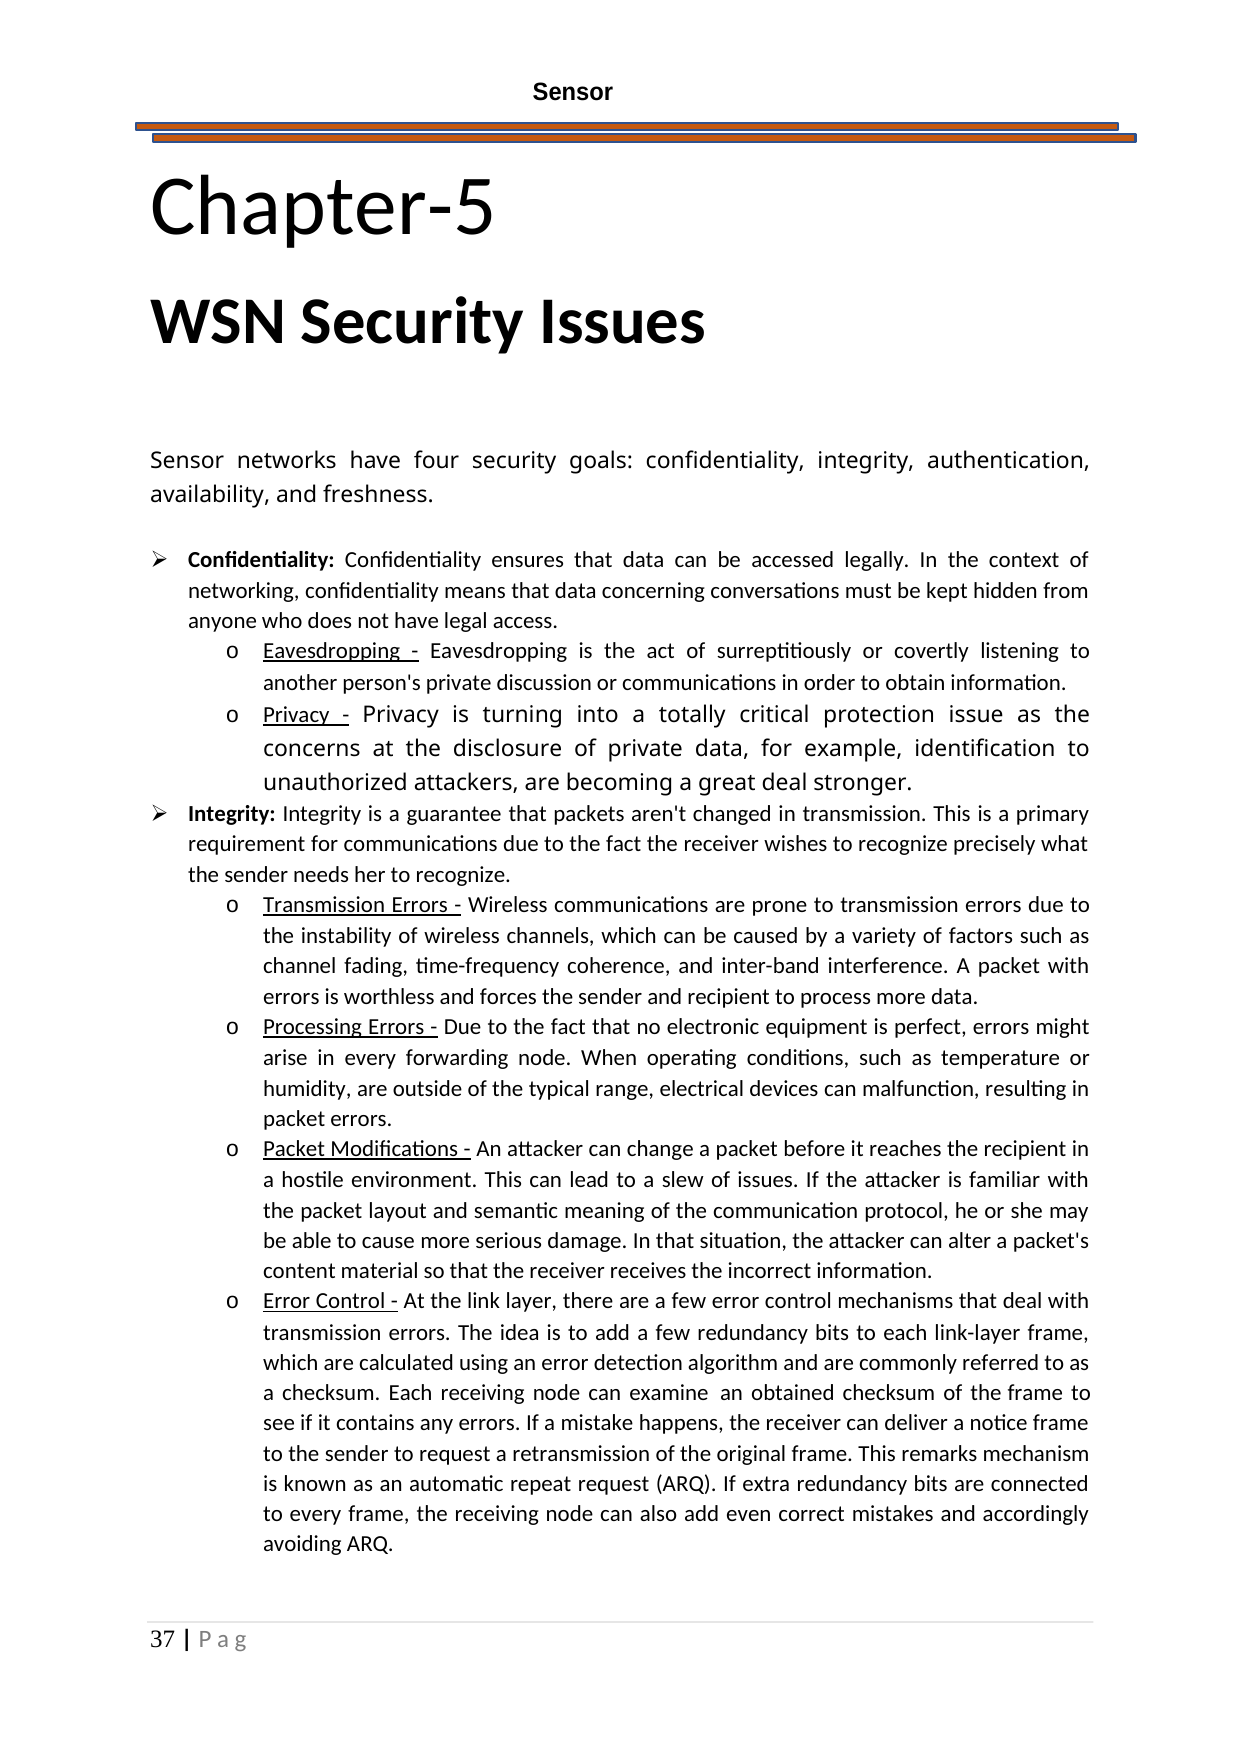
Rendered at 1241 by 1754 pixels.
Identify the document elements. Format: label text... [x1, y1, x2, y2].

list Transmission Errors - Wireless communications are prone to transmission errors due to the instability of wireless channels, which can be caused by a variety of factors such as channel fading, time-frequency coherence, and inter-band interference. A packet with errors is worthless and forces the sender and recipient to process more data. [225, 890, 1091, 1010]
list Integrity: Integrity is a guarantee that packets aren't changed in transmission. This is a primary requirement for communications due to the fact the receiver wishes to recognize precisely what the sender needs her to recognize. [150, 799, 1091, 888]
list Error Control - At the link layer, there are a few error control mechanisms that deal with transmission errors. The idea is to add a few redundancy bits to each link-layer frame, which are calculated using an error detection algorithm and are commonly referred to as a checksum. Each receiving node can examine an obtained checksum of the frame to see if it contains any errors. If a mistake happens, the receiver can deliver a notice frame to the sender to request a retransmission of the original frame. This remarks mechanism is known as an automatic repeat request (ARQ). If extra redundancy bits are connected to every frame, the receiving node can also add even correct mistakes and accordingly avoiding ARQ. [225, 1287, 1091, 1557]
list Processing Errors - Due to the fact that no electronic equipment is perfect, errors might arise in every forwarding node. When operating conditions, such as temperature or humidity, are outside of the typical range, electrical devices can malfunction, resulting in packet errors. [225, 1012, 1091, 1132]
list Packet Modifications - An attacker can change a packet before it reaches the recipient in a hostile environment. This can lead to a slew of issues. If the attacker is familiar with the packet layout and semantic meaning of the communication protocol, he or she may be able to cause more serious damage. In that situation, the attacker can alter a packet's content material so that the receiver receives the incorrect information. [225, 1134, 1091, 1284]
list Confidentiality: Confidentiality ensures that data can be accessed legally. In the context of networking, confidentiality means that data concerning conversations must be kept hidden from anyone who does not have legal access. [150, 546, 1091, 634]
text WSN Security Issues [150, 279, 1163, 360]
text Sensor networks have four security goals: confidentiality, integrity, authentication, availability, and freshness. [150, 444, 1091, 509]
list Privacy - Privacy is turning into a totally critical protection issue as the concerns at the disclosure of private data, for example, identification to unauthorized attackers, are becoming a great deal stronger. [225, 698, 1091, 797]
list Eavesdropping - Eavesdropping is the act of surreptitiously or covertly listening to another person's private discussion or communications in order to obtain information. [225, 636, 1091, 696]
text Chapter-5 [150, 156, 1163, 254]
